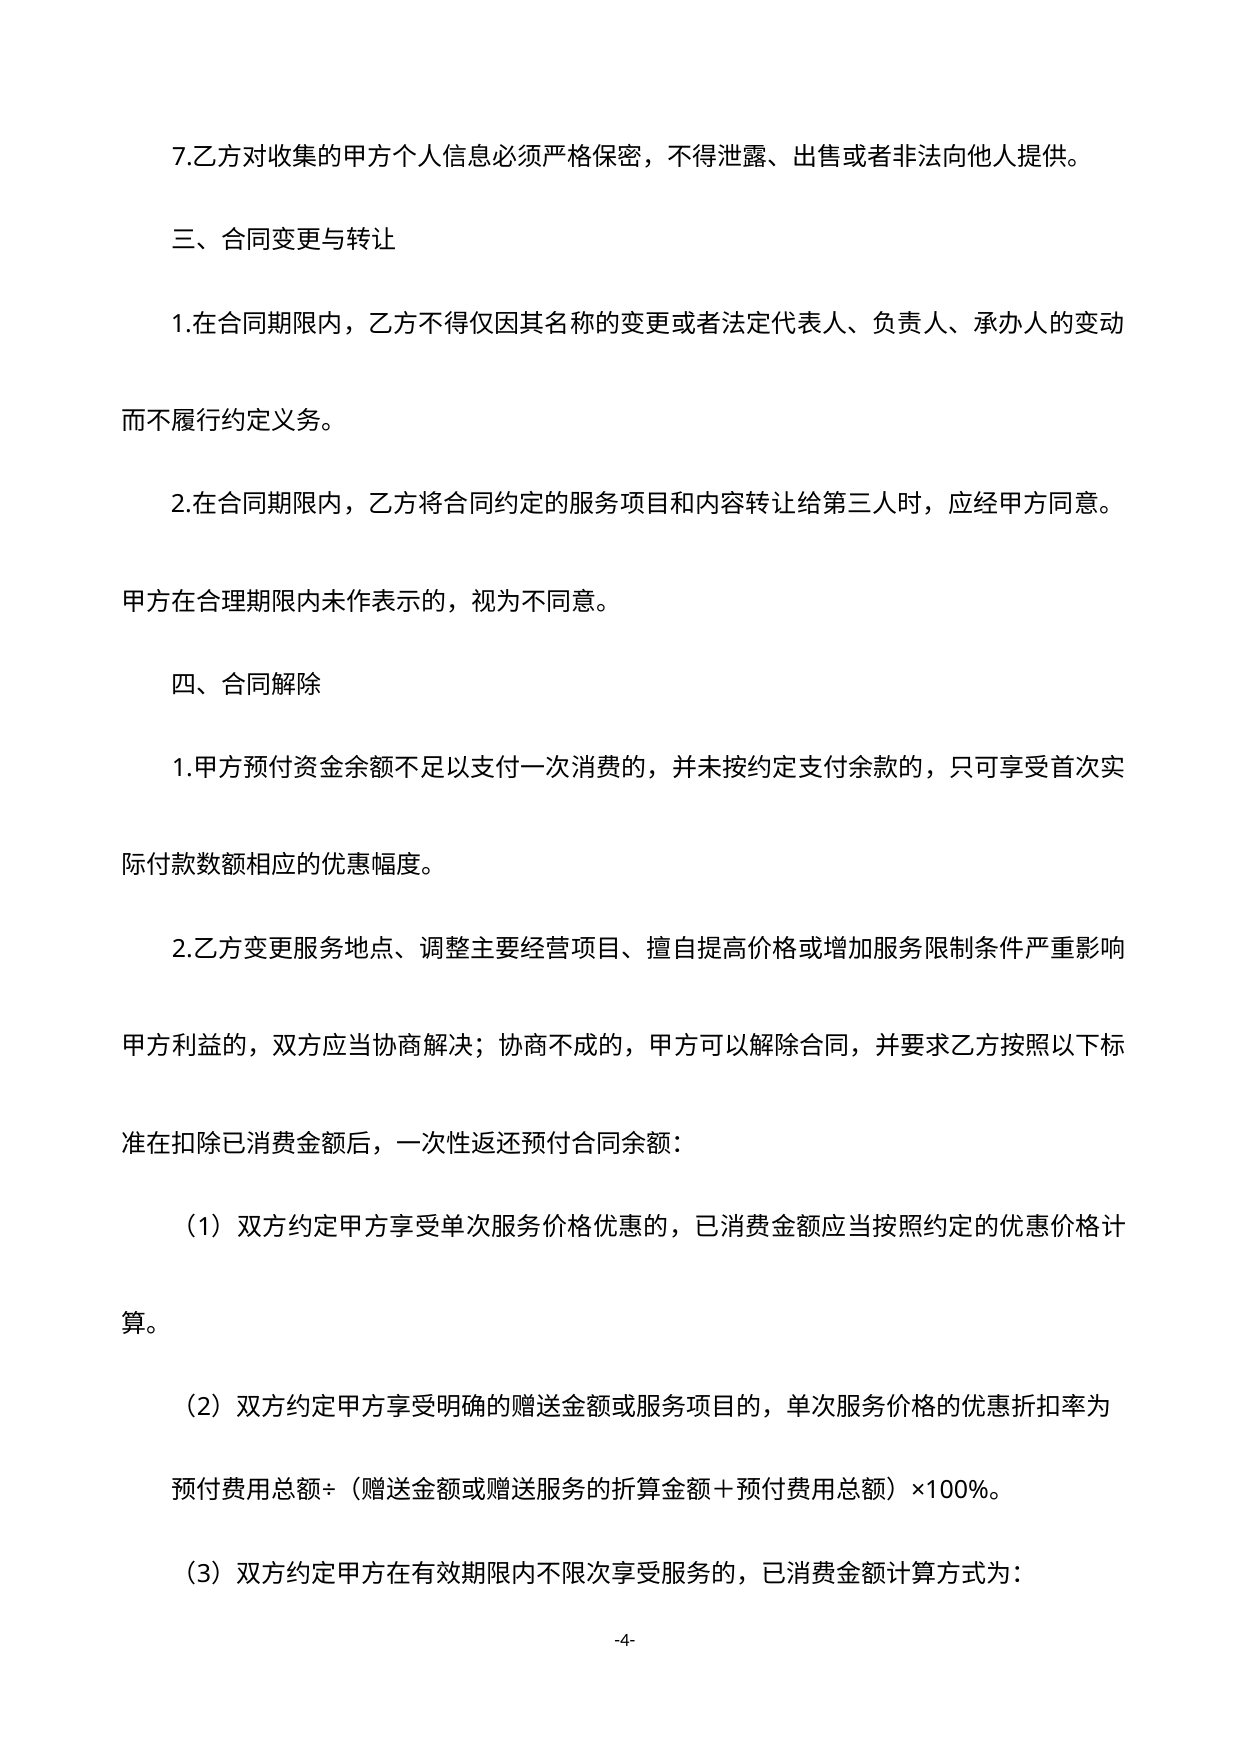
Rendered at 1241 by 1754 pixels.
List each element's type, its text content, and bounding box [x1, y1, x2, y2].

text （2）双方约定甲方享受明确的赠送金额或服务项目的，单次服务价格的优惠折扣率为 [122, 1372, 1128, 1437]
text 7.乙方对收集的甲方个人信息必须严格保密，不得泄露、出售或者非法向他人提供。 [122, 122, 1123, 187]
text 1.在合同期限内，乙方不得仅因其名称的变更或者法定代表人、负责人、承办人的变动而不履行约定义务。 [122, 289, 1128, 451]
text 四、合同解除 [122, 650, 1123, 715]
text 2.乙方变更服务地点、调整主要经营项目、擅自提高价格或增加服务限制条件严重影响甲方利益的，双方应当协商解决；协商不成的，甲方可以解除合同，并要求乙方按照以下标准在扣除已消费金额后，一次性返还预付合同余额： [122, 914, 1128, 1174]
text （3）双方约定甲方在有效期限内不限次享受服务的，已消费金额计算方式为： [122, 1539, 1128, 1604]
text 2.在合同期限内，乙方将合同约定的服务项目和内容转让给第三人时，应经甲方同意。甲方在合理期限内未作表示的，视为不同意。 [122, 469, 1128, 632]
text （1）双方约定甲方享受单次服务价格优惠的，已消费金额应当按照约定的优惠价格计算。 [122, 1192, 1128, 1354]
text 1.甲方预付资金余额不足以支付一次消费的，并未按约定支付余款的，只可享受首次实际付款数额相应的优惠幅度。 [122, 733, 1128, 896]
text 三、合同变更与转让 [122, 206, 1123, 271]
text 预付费用总额÷（赠送金额或赠送服务的折算金额＋预付费用总额）×100%。 [122, 1456, 1128, 1521]
